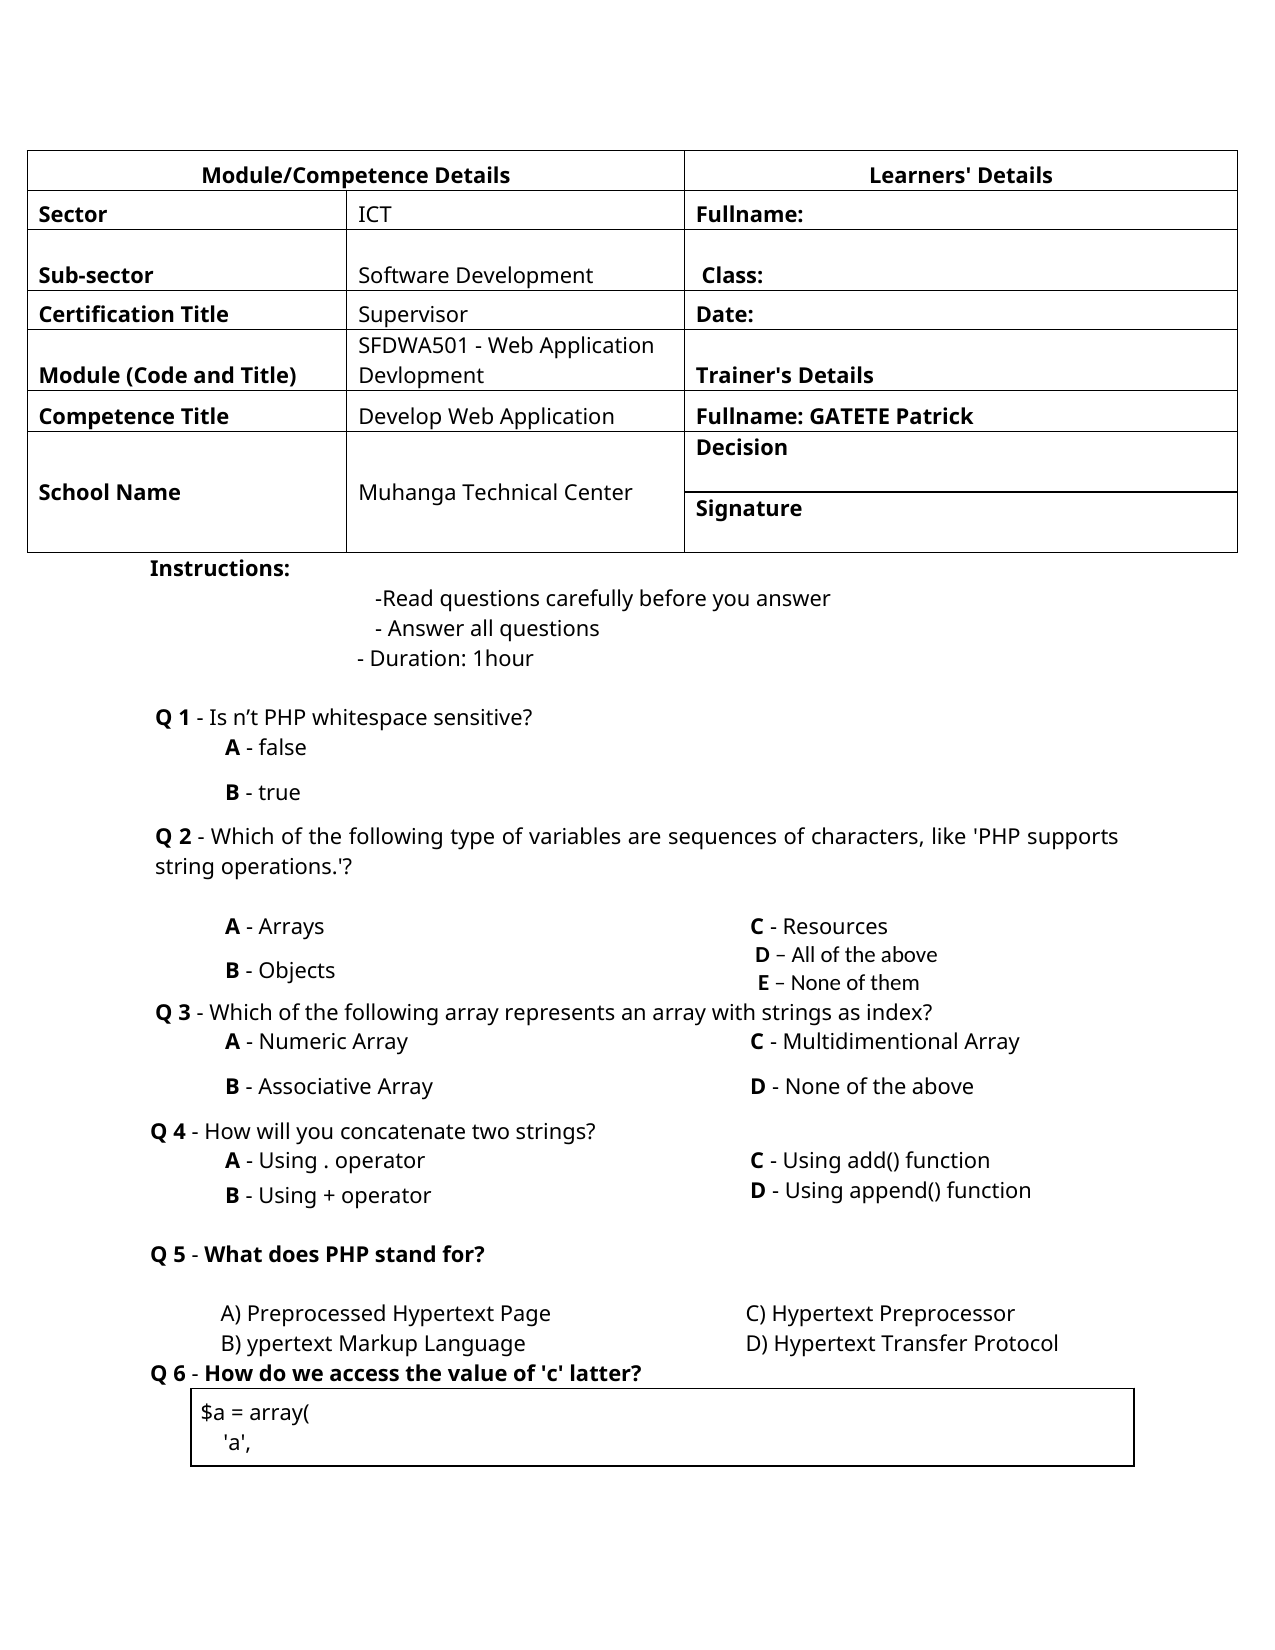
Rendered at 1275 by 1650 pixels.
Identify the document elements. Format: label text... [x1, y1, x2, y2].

table_cell Sub-sector [28, 230, 346, 289]
text -Read questions carefully before you answer [155, 583, 1120, 613]
text Q 2 - Which of the following type of variables are sequences of characters, like 'PHP supports string operations.'? [155, 821, 1120, 881]
table_cell School Name [28, 432, 346, 552]
text B - Objects [155, 955, 595, 985]
text C - Using add() function [750, 1145, 1120, 1175]
text Q 1 - Is n’t PHP whitespace sensitive? [155, 702, 1120, 732]
text A - Using . operator [225, 1145, 595, 1175]
text - Duration: 1hour [155, 642, 1120, 672]
table_header Module/Competence Details [28, 151, 684, 189]
table_cell Class: [685, 230, 1237, 289]
table_cell Software Development [347, 230, 684, 289]
table_cell Module (Code and Title) [28, 330, 346, 390]
table_cell SFDWA501 - Web Application Devlopment [347, 330, 684, 390]
text $a = array( [192, 1389, 1133, 1417]
text Q 5 - What does PHP stand for? [150, 1238, 1125, 1268]
text Q 3 - Which of the following array represents an array with strings as index? [155, 996, 1120, 1026]
text B - Using + operator [225, 1179, 595, 1209]
text Q 6 - How do we access the value of 'c' latter? [150, 1358, 1125, 1387]
table_cell Fullname: GATETE Patrick [685, 391, 1237, 431]
table_cell Supervisor [347, 291, 684, 329]
text aaA) Preprocessed Hypertext Page [220, 1298, 600, 1328]
text D - None of the above [750, 1071, 1120, 1101]
text D – All of the above [680, 940, 1120, 968]
text B - Associative Array [225, 1071, 595, 1101]
text C) Hypertext Preprocessor [745, 1298, 1125, 1328]
table_cell Fullname: [685, 191, 1237, 229]
text A - Numeric Array [225, 1026, 595, 1056]
table_cell Trainer's Details [685, 330, 1237, 390]
table_header Learners' Details [685, 151, 1237, 189]
text A - false [155, 732, 1120, 762]
text B - true [155, 777, 1120, 806]
text D) Hypertext Transfer Protocol [745, 1328, 1125, 1358]
table_cell Develop Web Application [347, 391, 684, 431]
text B) ypertext Markup Language [220, 1328, 600, 1358]
text C - Resources [680, 911, 1120, 940]
table_cell Certification Title [28, 291, 346, 329]
text Instructions: [150, 553, 1120, 583]
text Q 4 - How will you concatenate two strings? [150, 1116, 1120, 1145]
table_cell Decision [685, 432, 1237, 491]
table_cell Sector [28, 191, 346, 229]
text C - Multidimentional Array [750, 1026, 1120, 1056]
text 'a', [192, 1417, 1133, 1465]
text A - Arrays [155, 911, 595, 940]
text - Answer all questions [155, 613, 1120, 642]
table_cell Signature [685, 493, 1237, 552]
table_cell ICT [347, 191, 684, 229]
table_cell Date: [685, 291, 1237, 329]
text E – None of them [675, 968, 1125, 996]
table_cell Competence Title [28, 391, 346, 431]
table_cell Muhanga Technical Center [347, 432, 684, 552]
text D - Using append() function [750, 1175, 1120, 1205]
